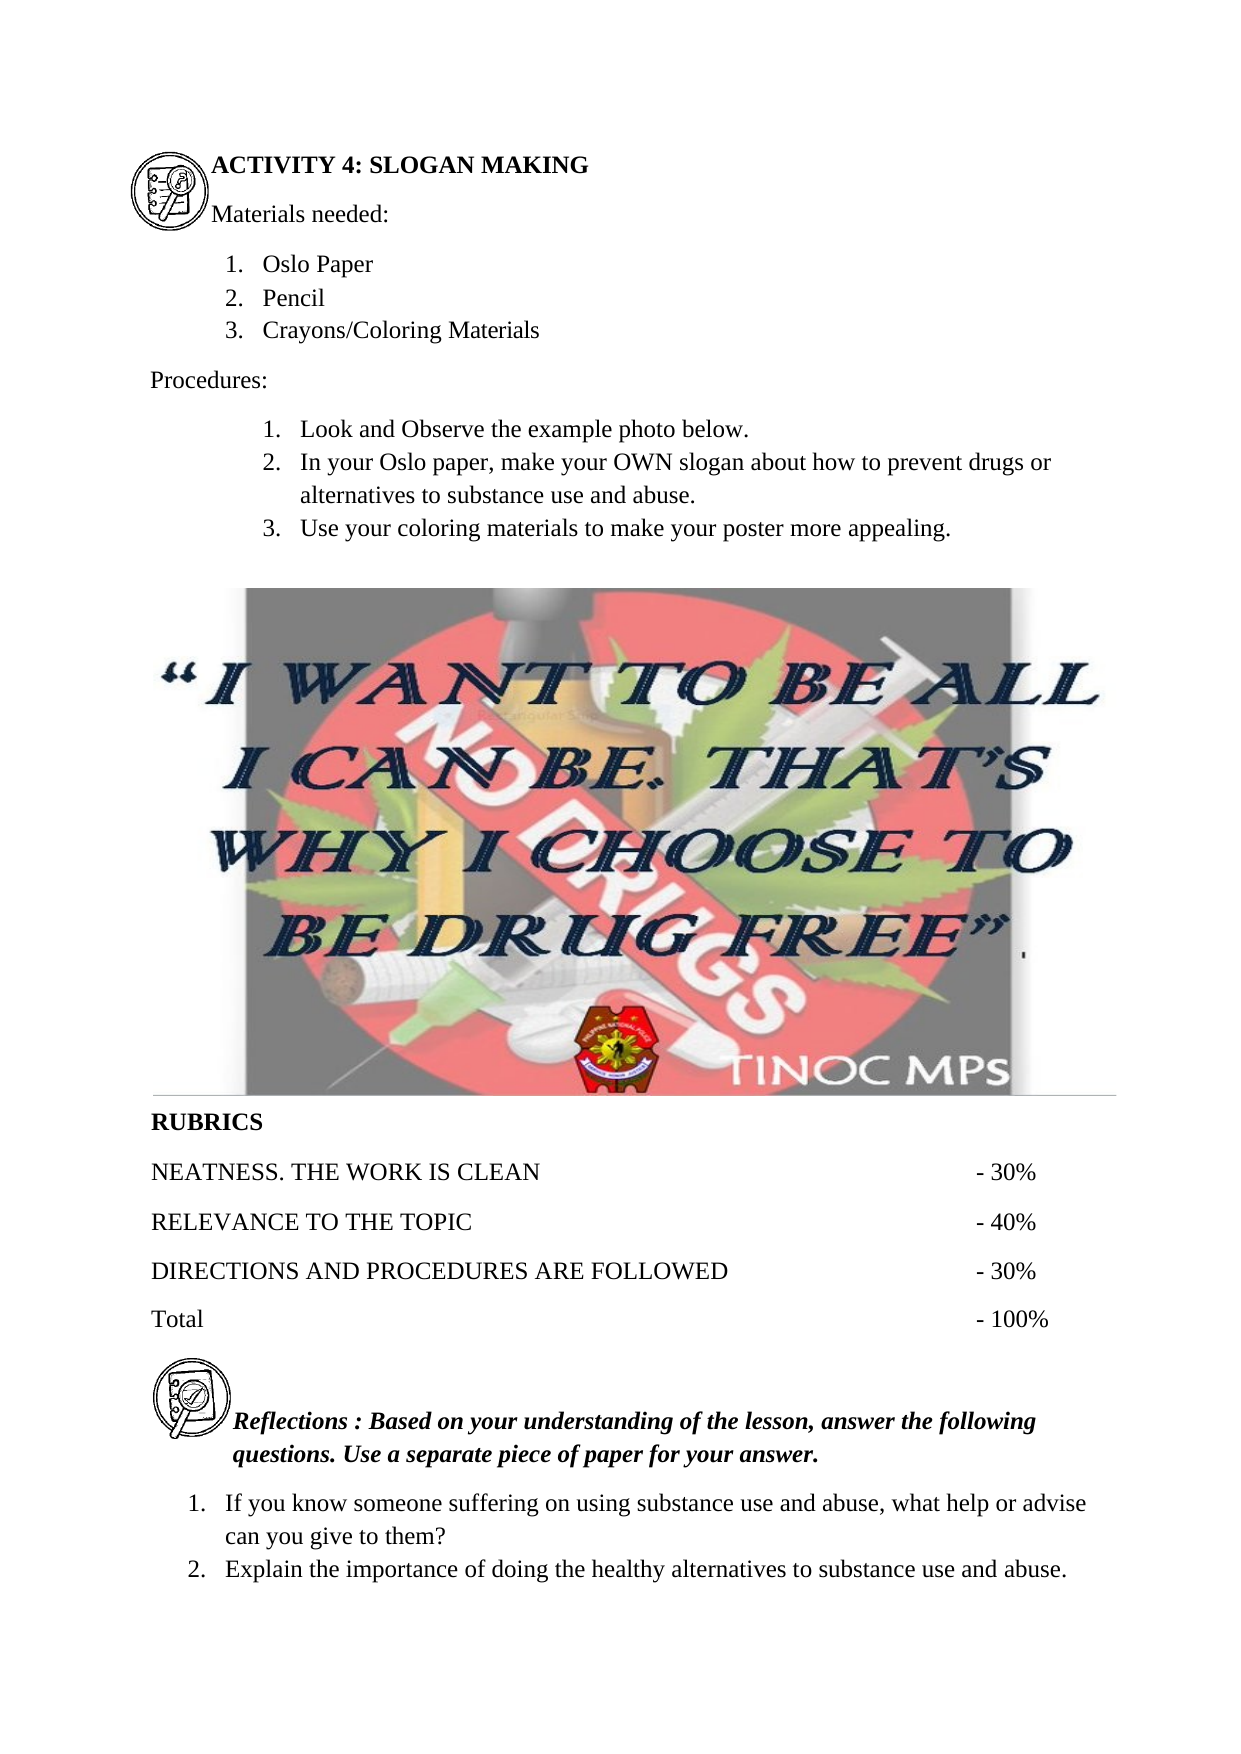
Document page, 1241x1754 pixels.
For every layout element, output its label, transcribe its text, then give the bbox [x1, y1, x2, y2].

table_cell RELEVANCE TO THE TOPIC [146, 1197, 852, 1247]
table_header RUBRICS NEATNESS. THE WORK IS CLEAN [146, 1109, 852, 1197]
text ACTIVITY 4: SLOGAN MAKING [211, 150, 1194, 179]
subtitle Reflections : Based on your understanding of the lesson, answer the following questions. Use a separate piece of paper for your answer. [233, 1406, 1040, 1468]
list Oslo Paper [225, 249, 1194, 278]
list In your Oslo paper, make your OWN slogan about how to prevent drugs or alternatives to substance use and abuse. [262, 447, 1052, 509]
table_cell Total [146, 1296, 852, 1335]
text Materials needed: [211, 199, 1194, 228]
list Pencil [225, 283, 1194, 311]
table_cell - 30% [852, 1247, 1054, 1296]
list Use your coloring materials to make your poster more appealing. [262, 513, 1194, 542]
list Crayons/Coloring Materials Procedures: [150, 316, 543, 394]
picture [128, 150, 211, 233]
picture [150, 1356, 233, 1439]
table_cell DIRECTIONS AND PROCEDURES ARE FOLLOWED [146, 1247, 852, 1296]
table_header - 30% [852, 1109, 1054, 1197]
picture [153, 588, 1117, 1096]
list Look and Observe the example photo below. [262, 415, 1194, 443]
list Explain the importance of doing the healthy alternatives to substance use and abuse. [187, 1554, 1194, 1583]
list If you know someone suffering on using substance use and abuse, what help or advise can you give to them? [187, 1488, 1087, 1550]
table_cell - 100% [852, 1296, 1054, 1335]
table_cell - 40% [852, 1197, 1054, 1247]
